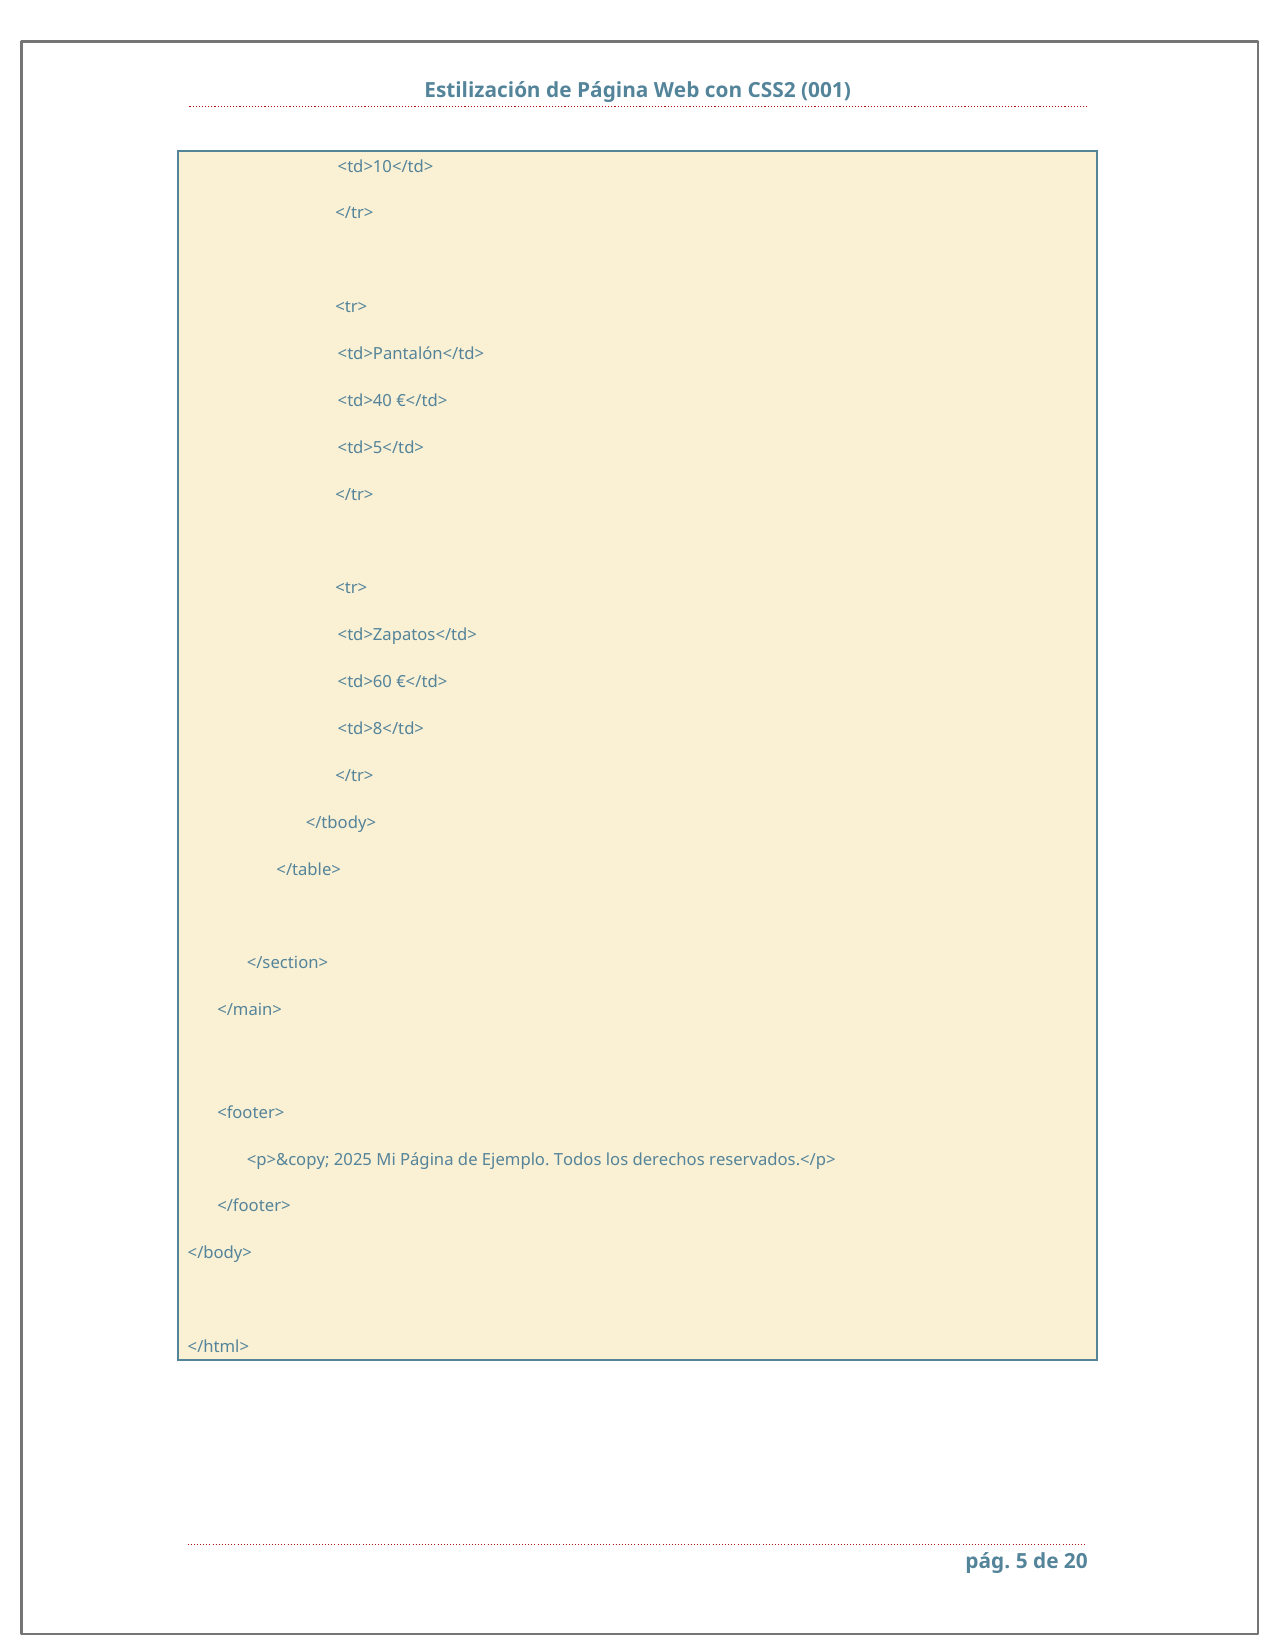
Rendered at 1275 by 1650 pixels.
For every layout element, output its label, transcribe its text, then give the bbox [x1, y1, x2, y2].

text <p>&copy; 2025 Mi Página de Ejemplo. Todos los derechos reservados.</p> [179, 1143, 1096, 1170]
text </html> [179, 1330, 1096, 1359]
text </body> [179, 1237, 1096, 1263]
text <footer> [179, 1096, 1096, 1123]
text </tr> [179, 759, 1096, 786]
text </table> [179, 853, 1096, 880]
text </footer> [179, 1190, 1096, 1217]
text <tr> [179, 291, 1096, 317]
text <td>10</td> [179, 152, 1096, 177]
text </main> [179, 994, 1096, 1021]
text </section> [179, 947, 1096, 974]
text </tr> [179, 197, 1096, 224]
text </tr> [179, 478, 1096, 505]
text <td>Zapatos</td> [179, 619, 1096, 646]
text <td>5</td> [179, 431, 1096, 458]
text </tbody> [179, 806, 1096, 833]
text <td>60 €</td> [179, 666, 1096, 692]
text <td>Pantalón</td> [179, 337, 1096, 364]
text <tr> [179, 572, 1096, 599]
text <td>40 €</td> [179, 384, 1096, 411]
text <td>8</td> [179, 712, 1096, 739]
